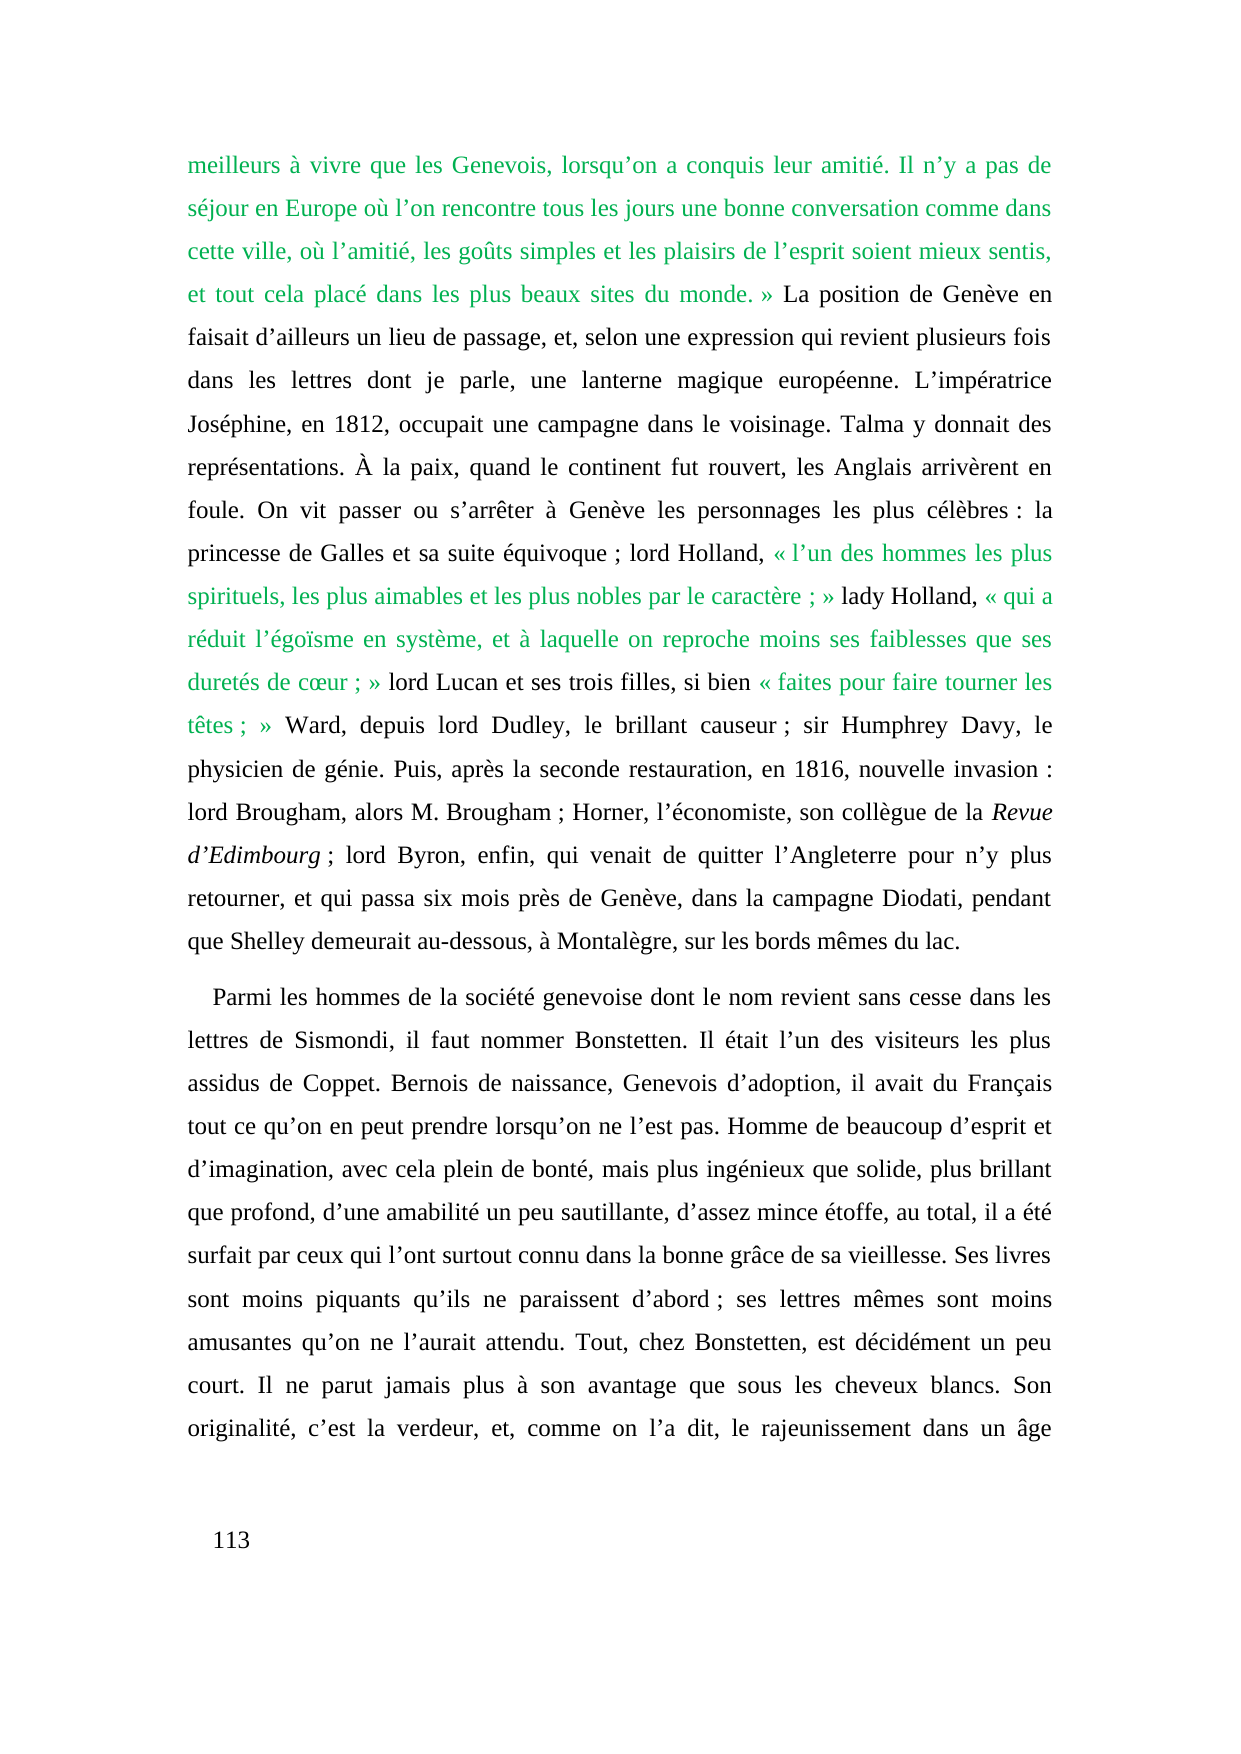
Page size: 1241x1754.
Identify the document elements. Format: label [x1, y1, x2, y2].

text [187, 150, 1053, 955]
text [187, 982, 1053, 1442]
